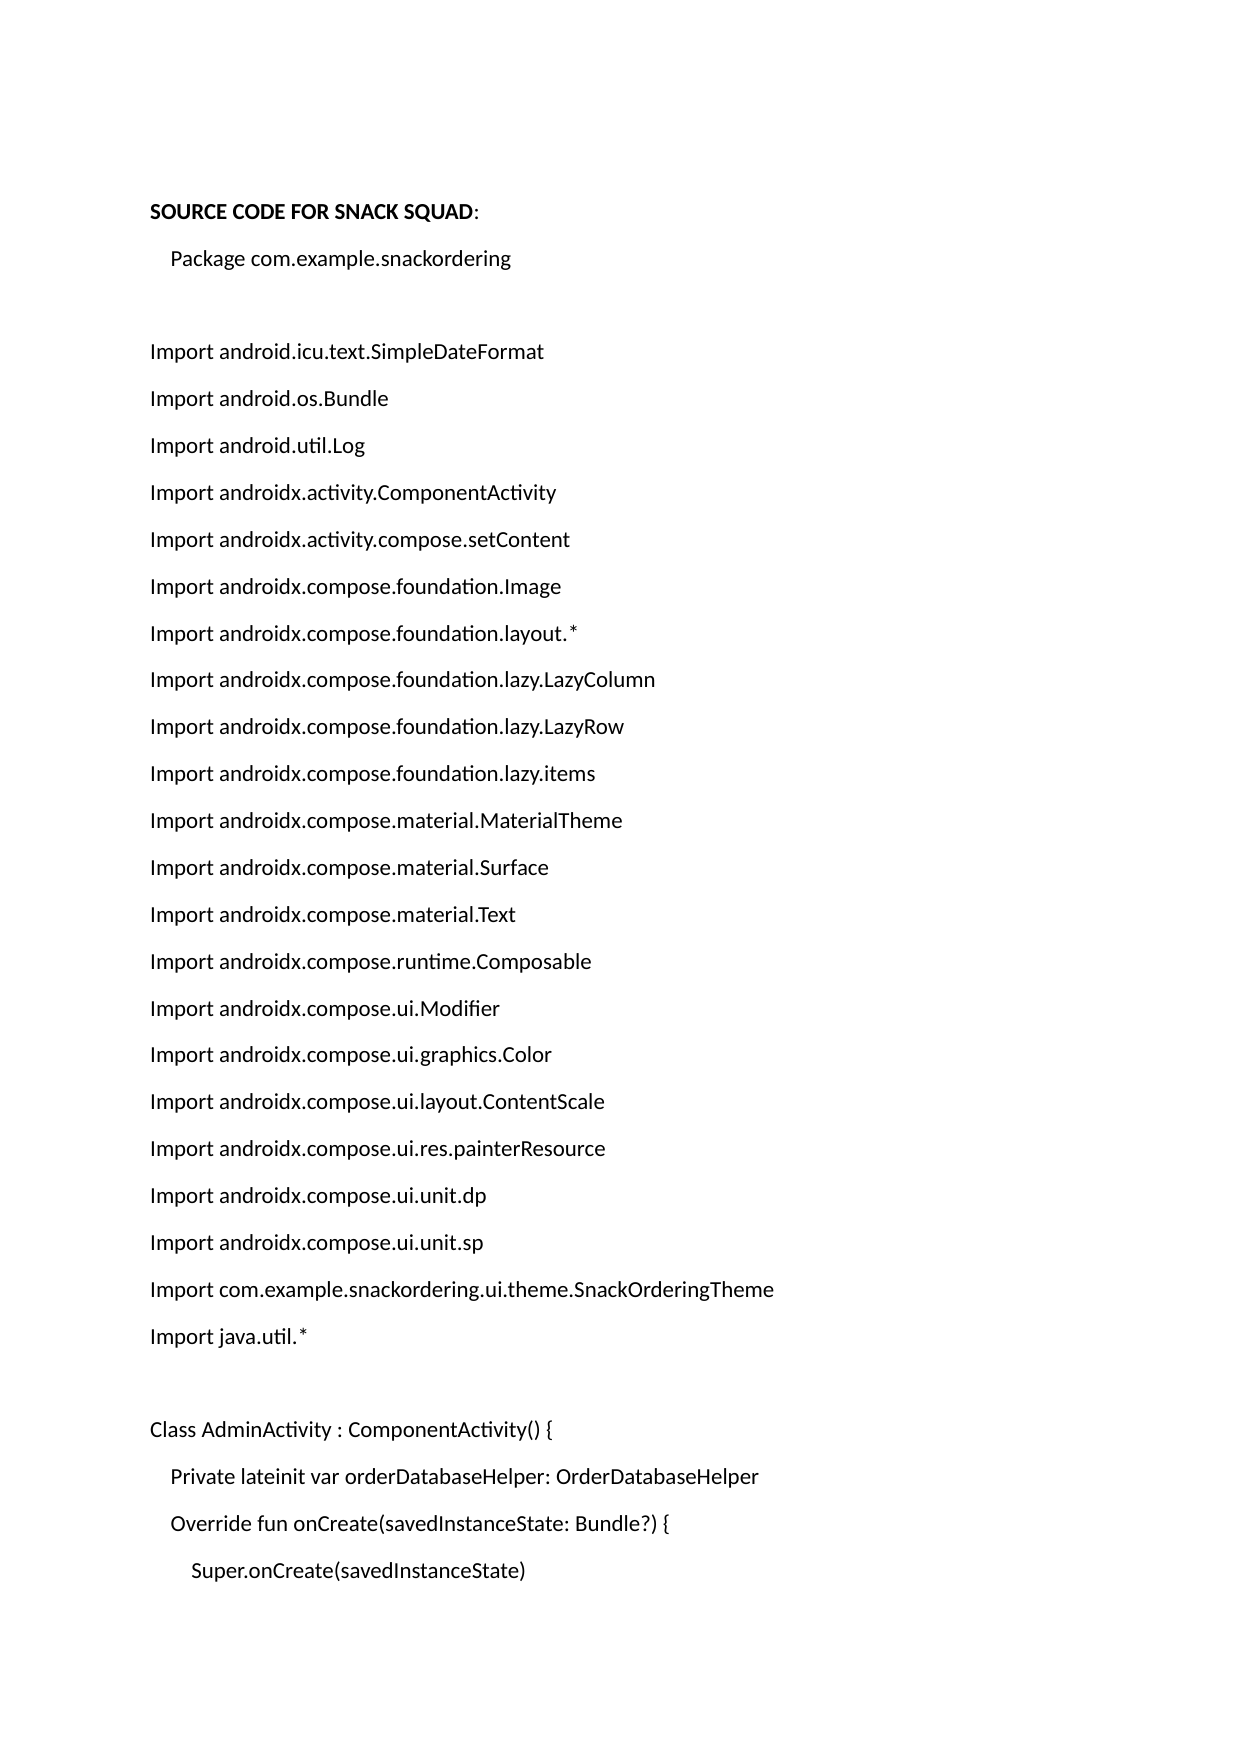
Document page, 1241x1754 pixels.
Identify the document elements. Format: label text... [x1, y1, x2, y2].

text Import androidx.compose.ui.layout.ContentScale [150, 1087, 1090, 1116]
text Override fun onCreate(savedInstanceState: Bundle?) { [150, 1509, 1090, 1537]
text SOURCE CODE FOR SNACK SQUAD: [150, 197, 1090, 225]
text Import androidx.compose.ui.unit.sp [150, 1228, 1090, 1256]
text Import androidx.activity.ComponentActivity [150, 478, 1090, 506]
text Import android.util.Log [150, 431, 1090, 459]
text Import androidx.compose.foundation.lazy.items [150, 759, 1090, 787]
text Import androidx.compose.material.Surface [150, 853, 1090, 881]
text Import androidx.compose.ui.unit.dp [150, 1181, 1090, 1209]
text Import androidx.compose.foundation.Image [150, 572, 1090, 600]
text Import android.icu.text.SimpleDateFormat [150, 337, 1090, 366]
text Import androidx.compose.ui.graphics.Color [150, 1041, 1090, 1069]
text Import android.os.Bundle [150, 384, 1090, 412]
text Import androidx.compose.ui.res.painterResource [150, 1134, 1090, 1162]
text Import androidx.activity.compose.setContent [150, 525, 1090, 553]
text Import androidx.compose.foundation.lazy.LazyRow [150, 712, 1090, 741]
text Private lateinit var orderDatabaseHelper: OrderDatabaseHelper [150, 1462, 1090, 1491]
text Import java.util.* [150, 1322, 1090, 1350]
text Import androidx.compose.foundation.layout.* [150, 619, 1090, 647]
text Import androidx.compose.runtime.Composable [150, 947, 1090, 975]
text Package com.example.snackordering [150, 244, 1090, 272]
text Import com.example.snackordering.ui.theme.SnackOrderingTheme [150, 1275, 1090, 1303]
text Super.onCreate(savedInstanceState) [150, 1556, 1090, 1584]
text Class AdminActivity : ComponentActivity() { [150, 1416, 1090, 1444]
text Import androidx.compose.material.Text [150, 900, 1090, 928]
text Import androidx.compose.foundation.lazy.LazyColumn [150, 666, 1090, 694]
text Import androidx.compose.material.MaterialTheme [150, 806, 1090, 834]
text Import androidx.compose.ui.Modifier [150, 994, 1090, 1022]
